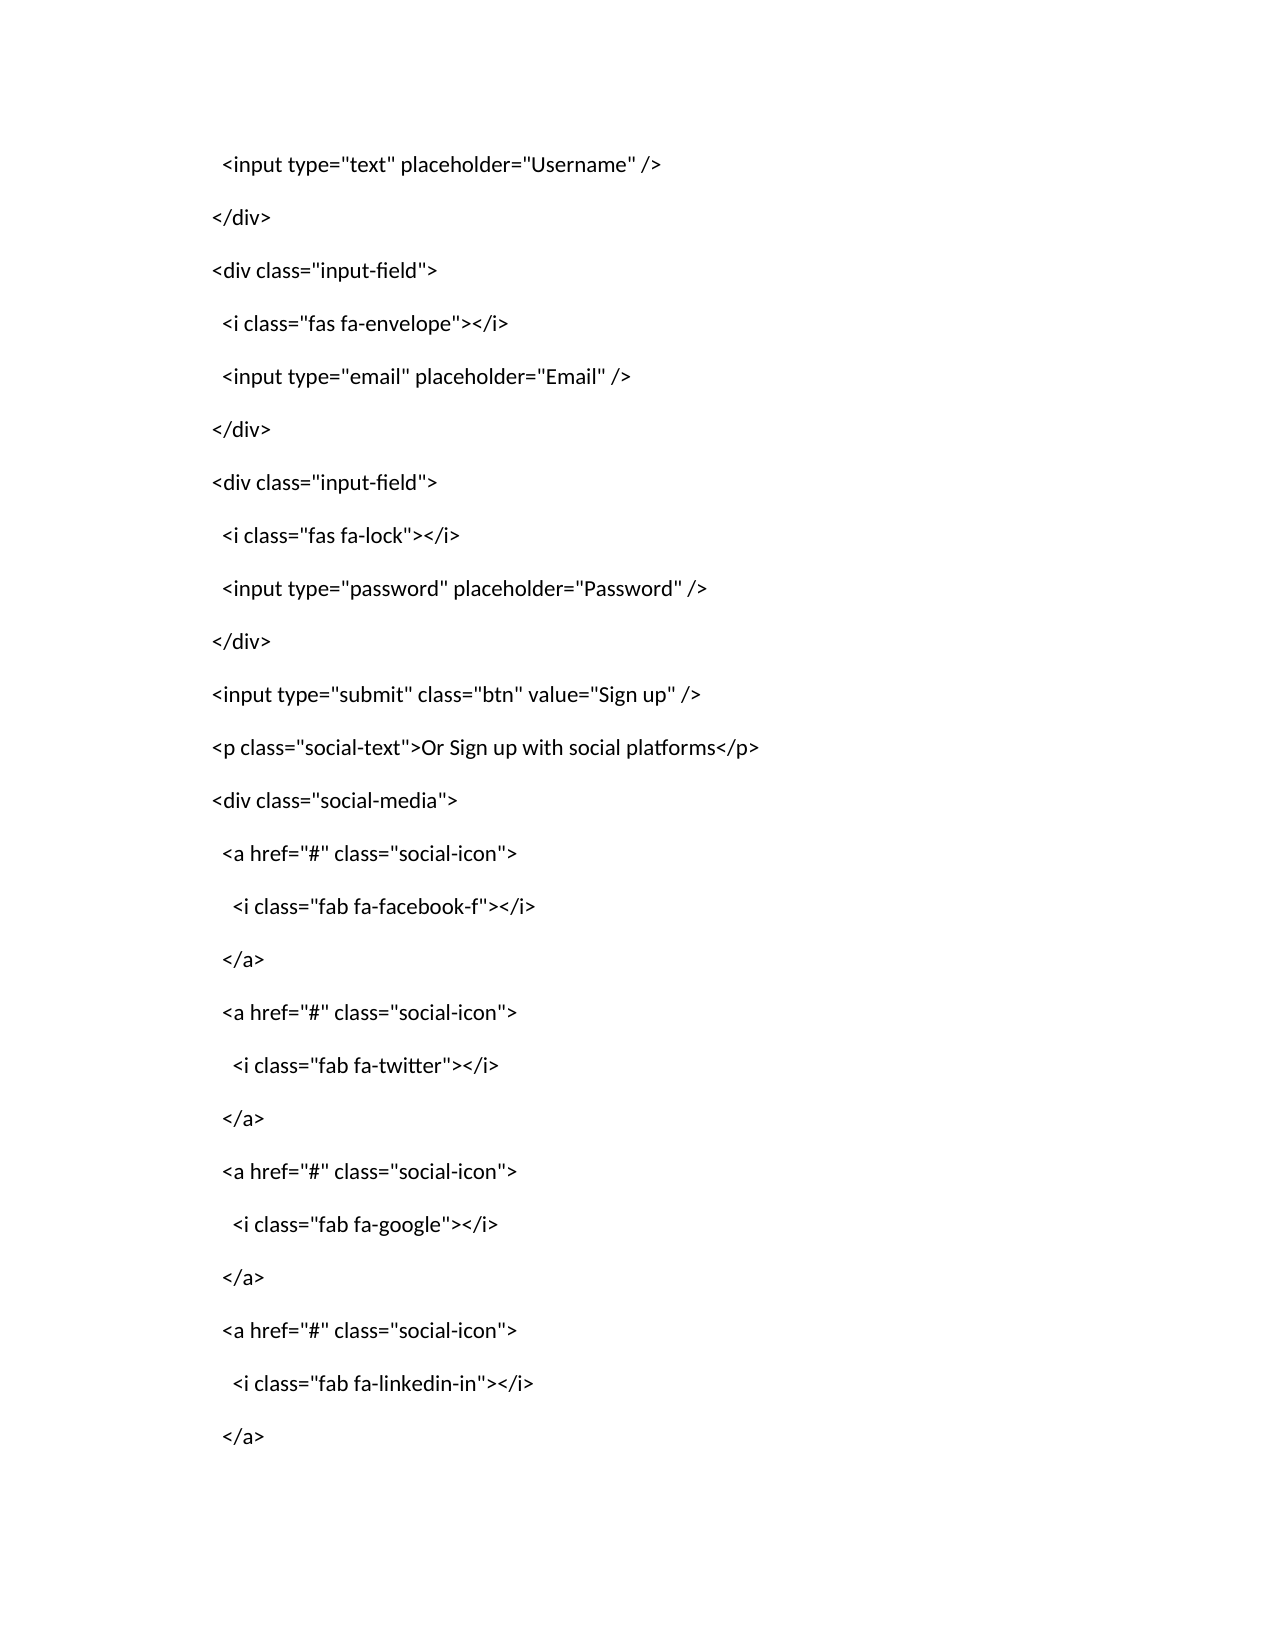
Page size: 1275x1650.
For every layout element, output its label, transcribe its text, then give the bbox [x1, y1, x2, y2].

text <a href="#" class="social-icon"> [150, 1316, 1125, 1344]
text <input type="text" placeholder="Username" /> [150, 150, 1125, 178]
text </div> [150, 415, 1125, 443]
text <i class="fab fa-linkedin-in"></i> [150, 1369, 1125, 1397]
text </div> [150, 627, 1125, 655]
text <a href="#" class="social-icon"> [150, 839, 1125, 867]
text <a href="#" class="social-icon"> [150, 1157, 1125, 1185]
text <a href="#" class="social-icon"> [150, 998, 1125, 1026]
text <input type="email" placeholder="Email" /> [150, 362, 1125, 390]
text <div class="social-media"> [150, 786, 1125, 814]
text </div> [150, 203, 1125, 231]
text <input type="password" placeholder="Password" /> [150, 574, 1125, 602]
text <p class="social-text">Or Sign up with social platforms</p> [150, 733, 1125, 761]
text <div class="input-field"> [150, 256, 1125, 284]
text <i class="fas fa-envelope"></i> [150, 309, 1125, 337]
text <i class="fas fa-lock"></i> [150, 521, 1125, 549]
text <i class="fab fa-google"></i> [150, 1210, 1125, 1238]
text </a> [150, 1422, 1125, 1451]
text </a> [150, 945, 1125, 973]
text <div class="input-field"> [150, 468, 1125, 496]
text <i class="fab fa-facebook-f"></i> [150, 892, 1125, 920]
text </a> [150, 1104, 1125, 1132]
text <input type="submit" class="btn" value="Sign up" /> [150, 680, 1125, 708]
text <i class="fab fa-twitter"></i> [150, 1051, 1125, 1079]
text </a> [150, 1263, 1125, 1291]
